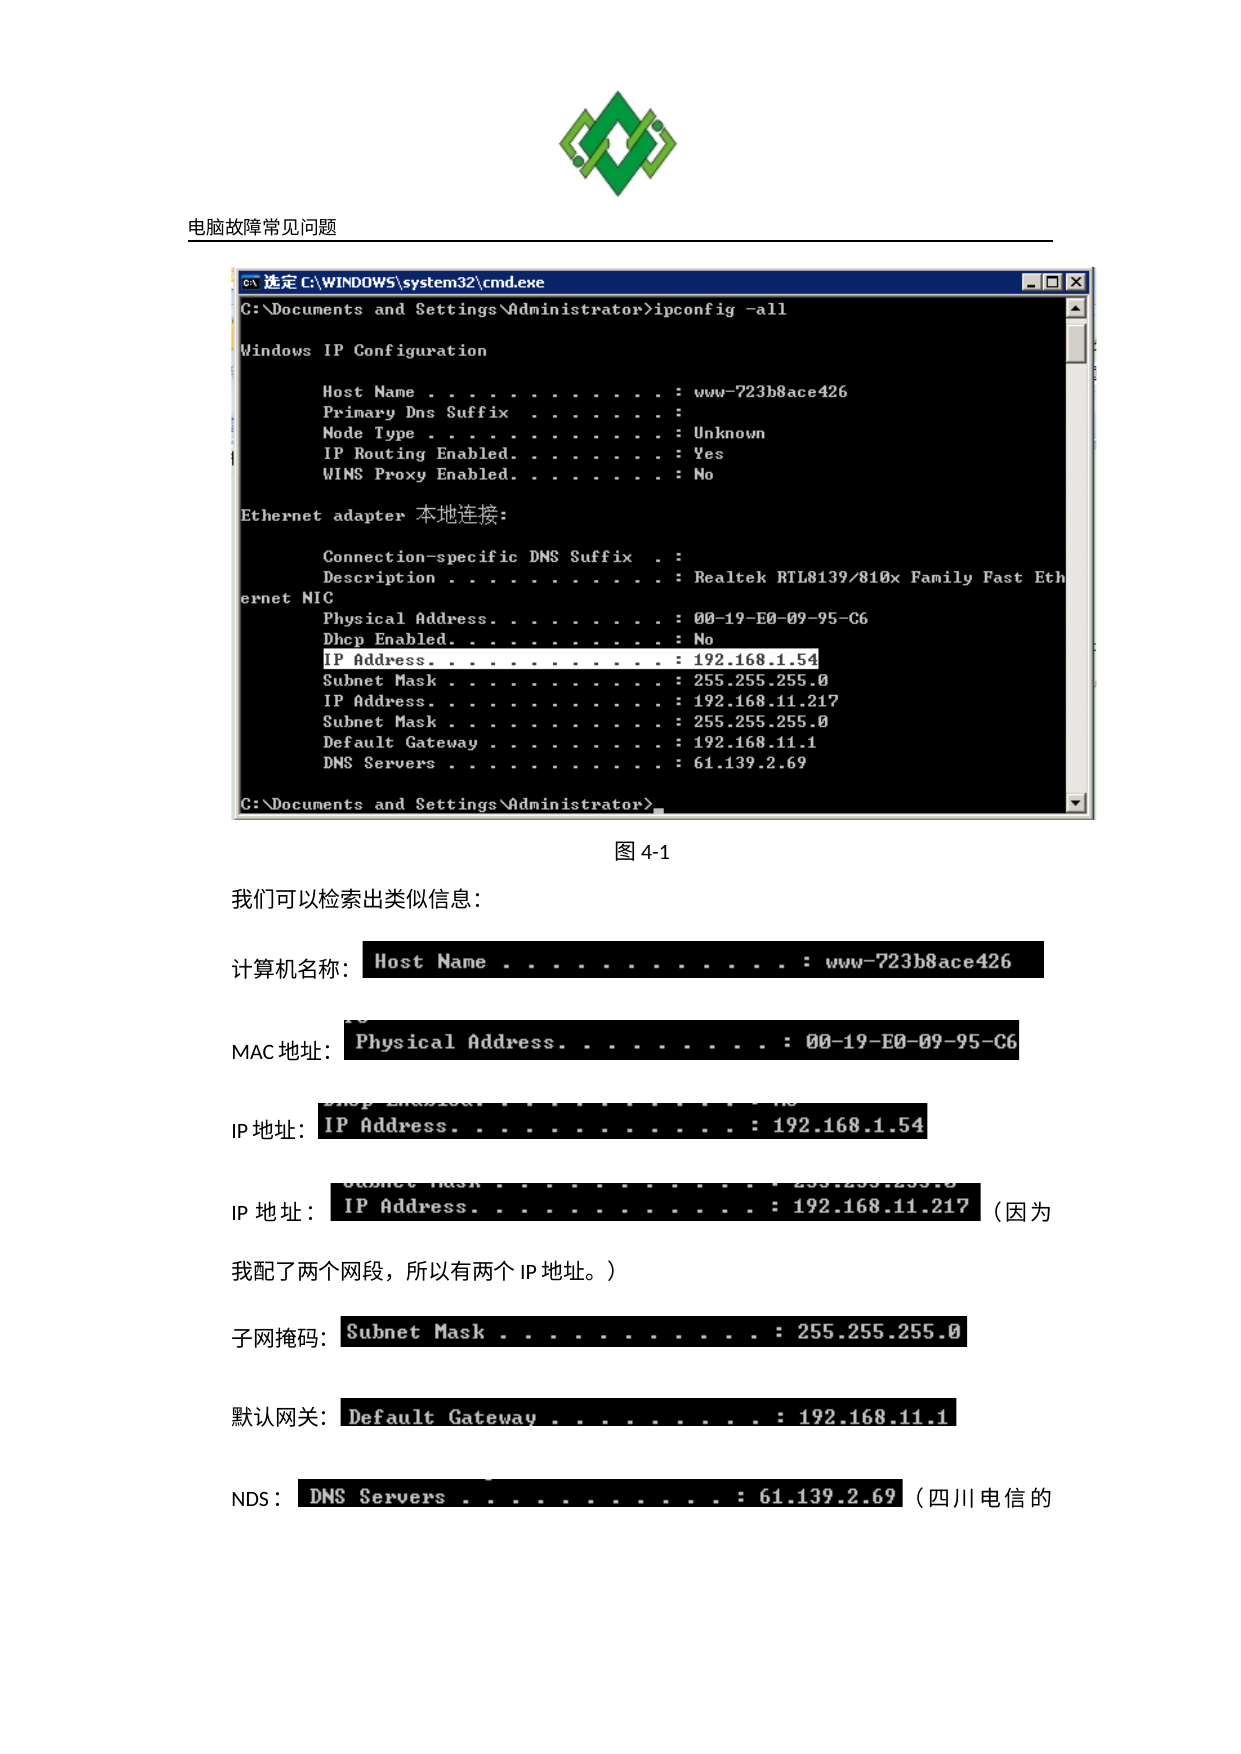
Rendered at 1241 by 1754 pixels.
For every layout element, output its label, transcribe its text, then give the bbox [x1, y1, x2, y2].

picture [362, 941, 1044, 978]
picture [330, 1183, 981, 1221]
picture [556, 88, 685, 200]
picture [318, 1103, 928, 1139]
picture [298, 1479, 903, 1507]
text 图4-1 [231, 833, 1053, 866]
picture [231, 267, 1097, 820]
picture [344, 1020, 1020, 1060]
text 我们可以检索出类似信息： [231, 882, 1053, 914]
picture [340, 1316, 968, 1347]
picture [340, 1398, 957, 1426]
